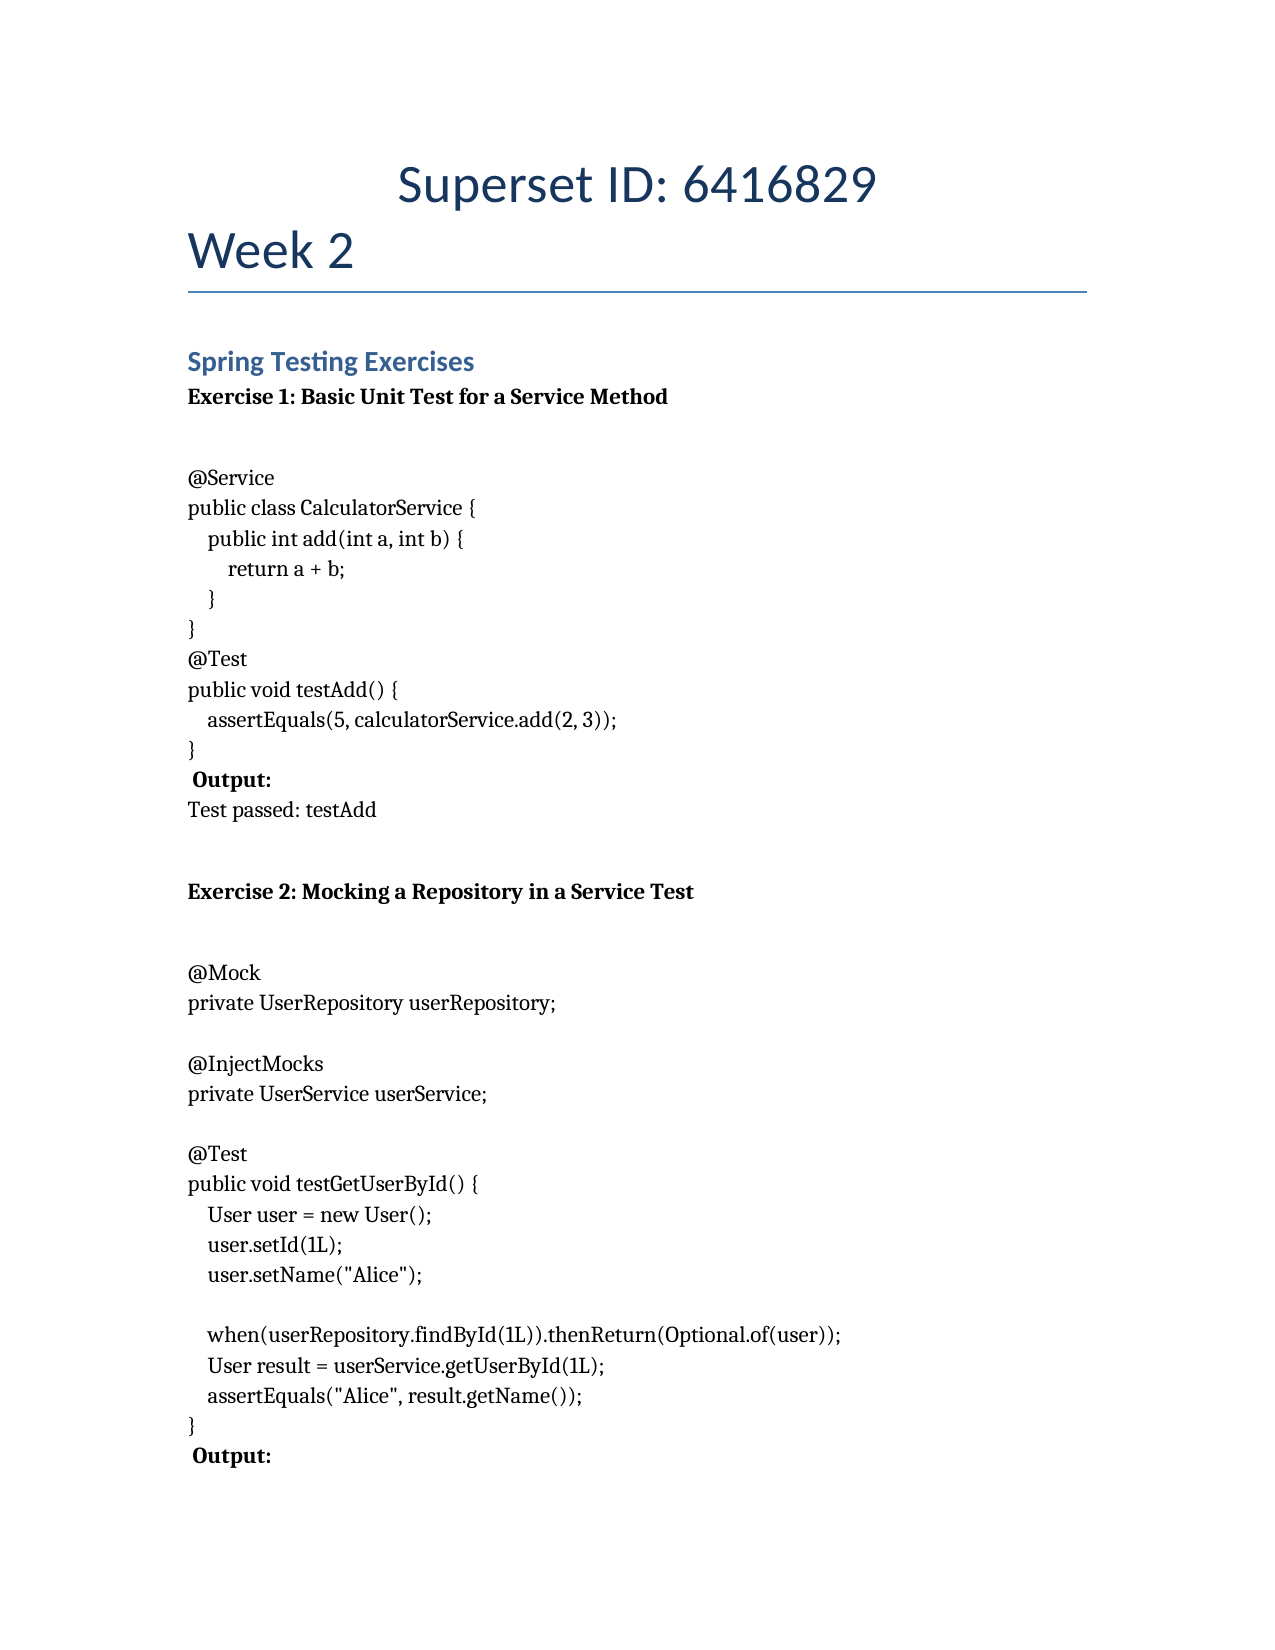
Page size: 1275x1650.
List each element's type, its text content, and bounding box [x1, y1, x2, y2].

title Superset ID: 6416829 [187, 150, 1087, 216]
title Week 2 [187, 216, 1087, 293]
text Exercise 1: Basic Unit Test for a Service Method [187, 384, 1087, 410]
subtitle Spring Testing Exercises [187, 343, 1087, 378]
text Exercise 2: Mocking a Repository in a Service Test [187, 878, 1087, 905]
text @Service public class CalculatorService { public int add(int a, int b) { return a + b; } } @Test public void testAdd() { assertEquals(5, calculatorService.add(2, 3)); } Output: Test passed: testAdd [187, 435, 1087, 854]
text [187, 929, 1087, 1469]
